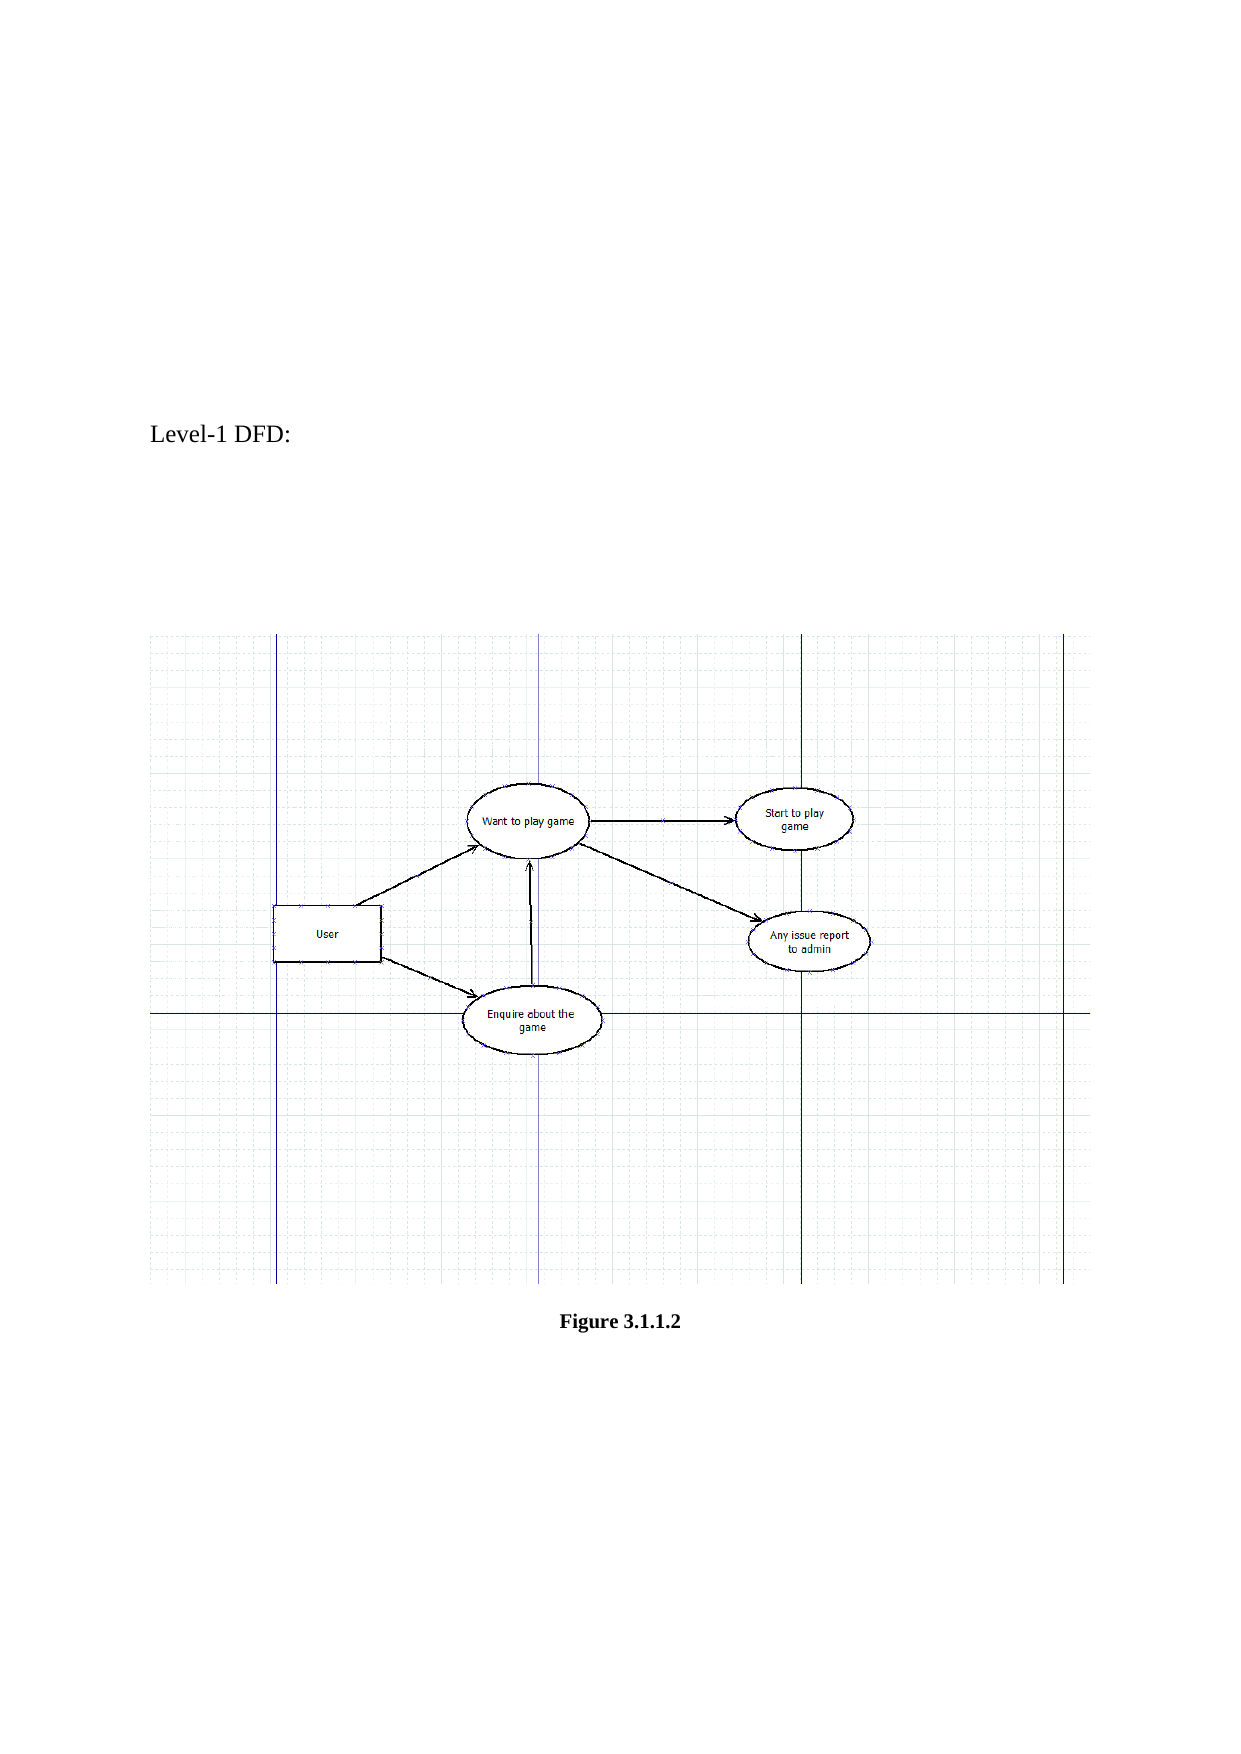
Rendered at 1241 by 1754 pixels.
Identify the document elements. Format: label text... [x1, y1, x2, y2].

picture [150, 634, 1091, 1284]
text Level-1 DFD: [150, 419, 1090, 448]
text Figure 3.1.1.2 [150, 1309, 1090, 1333]
